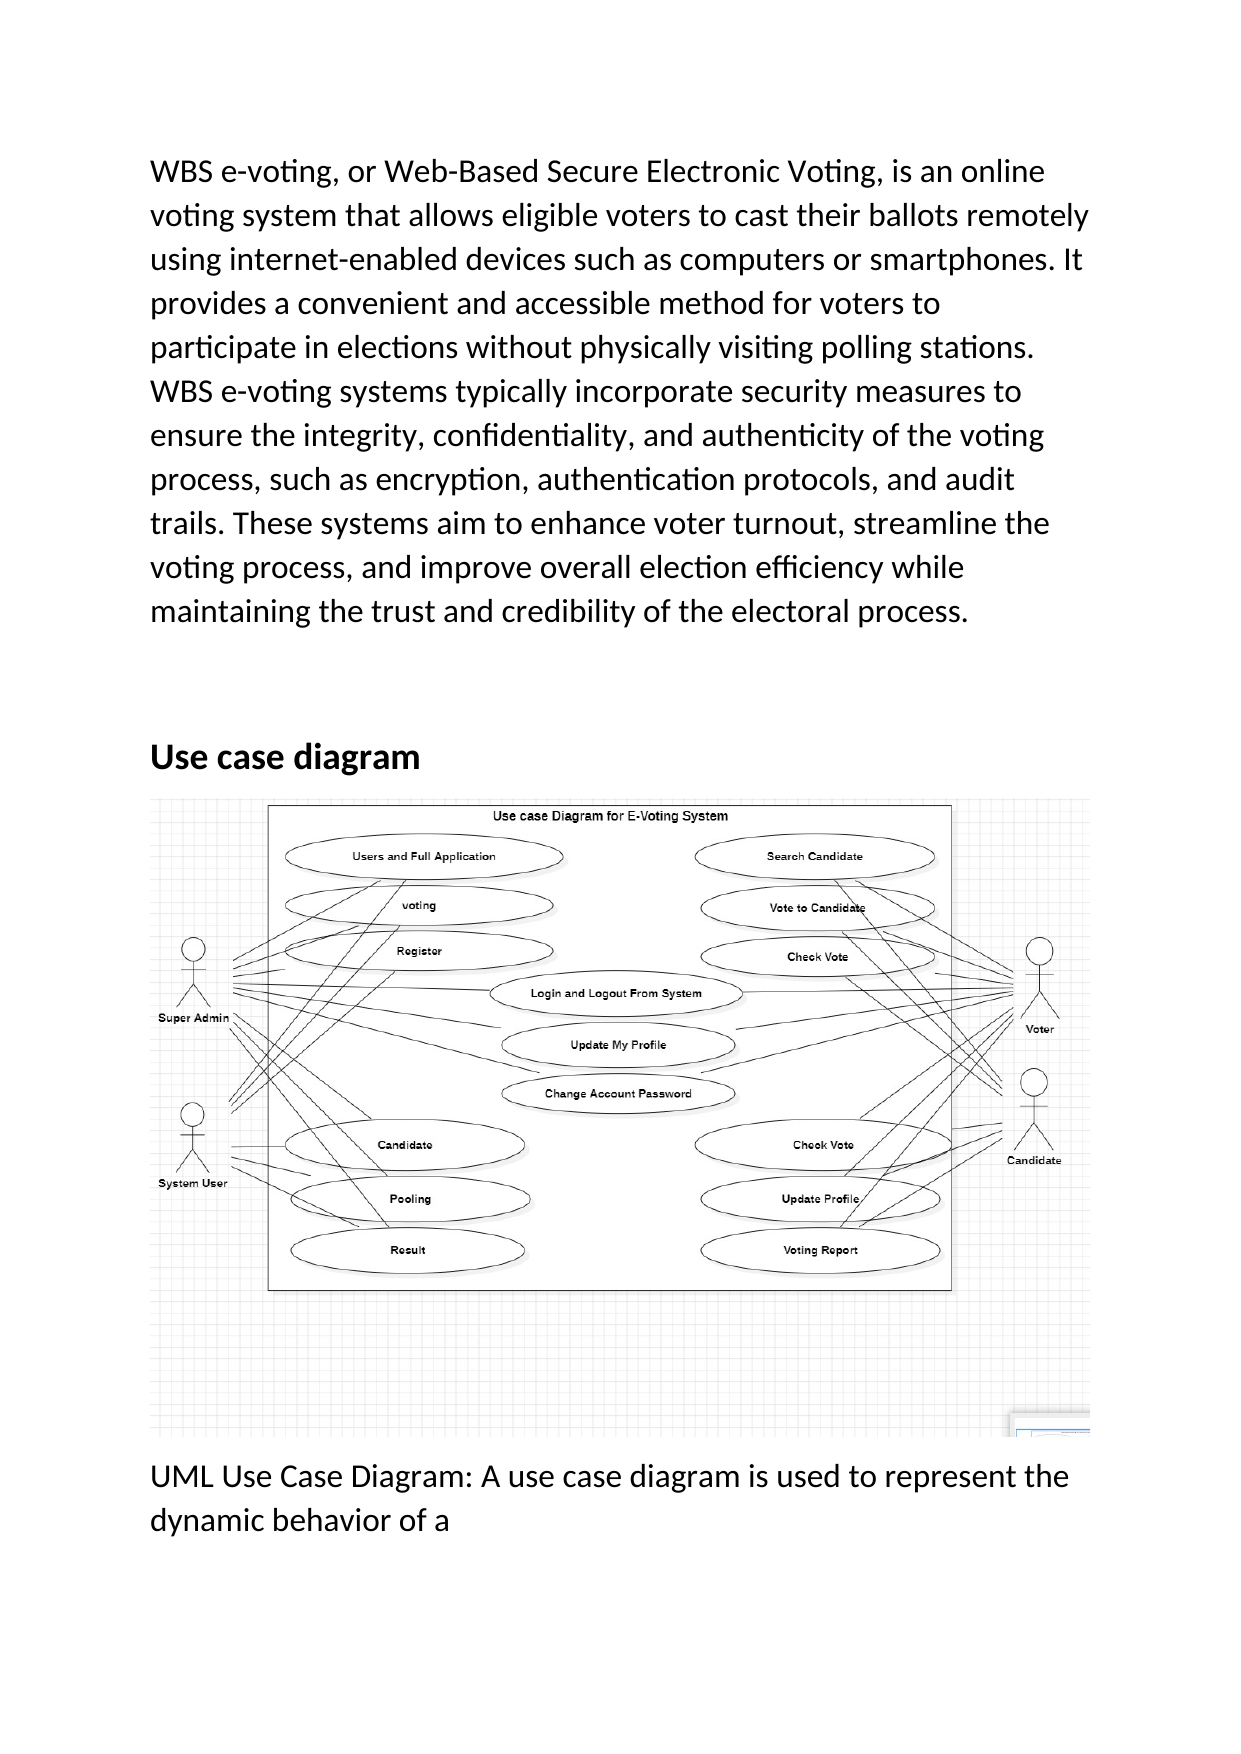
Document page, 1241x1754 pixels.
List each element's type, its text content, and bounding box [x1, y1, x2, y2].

picture [150, 798, 1091, 1437]
text WBS e-voting, or Web-Based Secure Electronic Voting, is an online voting system that allows eligible voters to cast their ballots remotely using internet-enabled devices such as computers or smartphones. It provides a convenient and accessible method for voters to participate in elections without physically visiting polling stations. WBS e-voting systems typically incorporate security measures to ensure the integrity, confidentiality, and authenticity of the voting process, such as encryption, authentication protocols, and audit trails. These systems aim to enhance voter turnout, streamline the voting process, and improve overall election efficiency while maintaining the trust and credibility of the electoral process. Use case diagram [150, 150, 1090, 779]
text UML Use Case Diagram: A use case diagram is used to represent the dynamic behavior of a [150, 1455, 1090, 1540]
